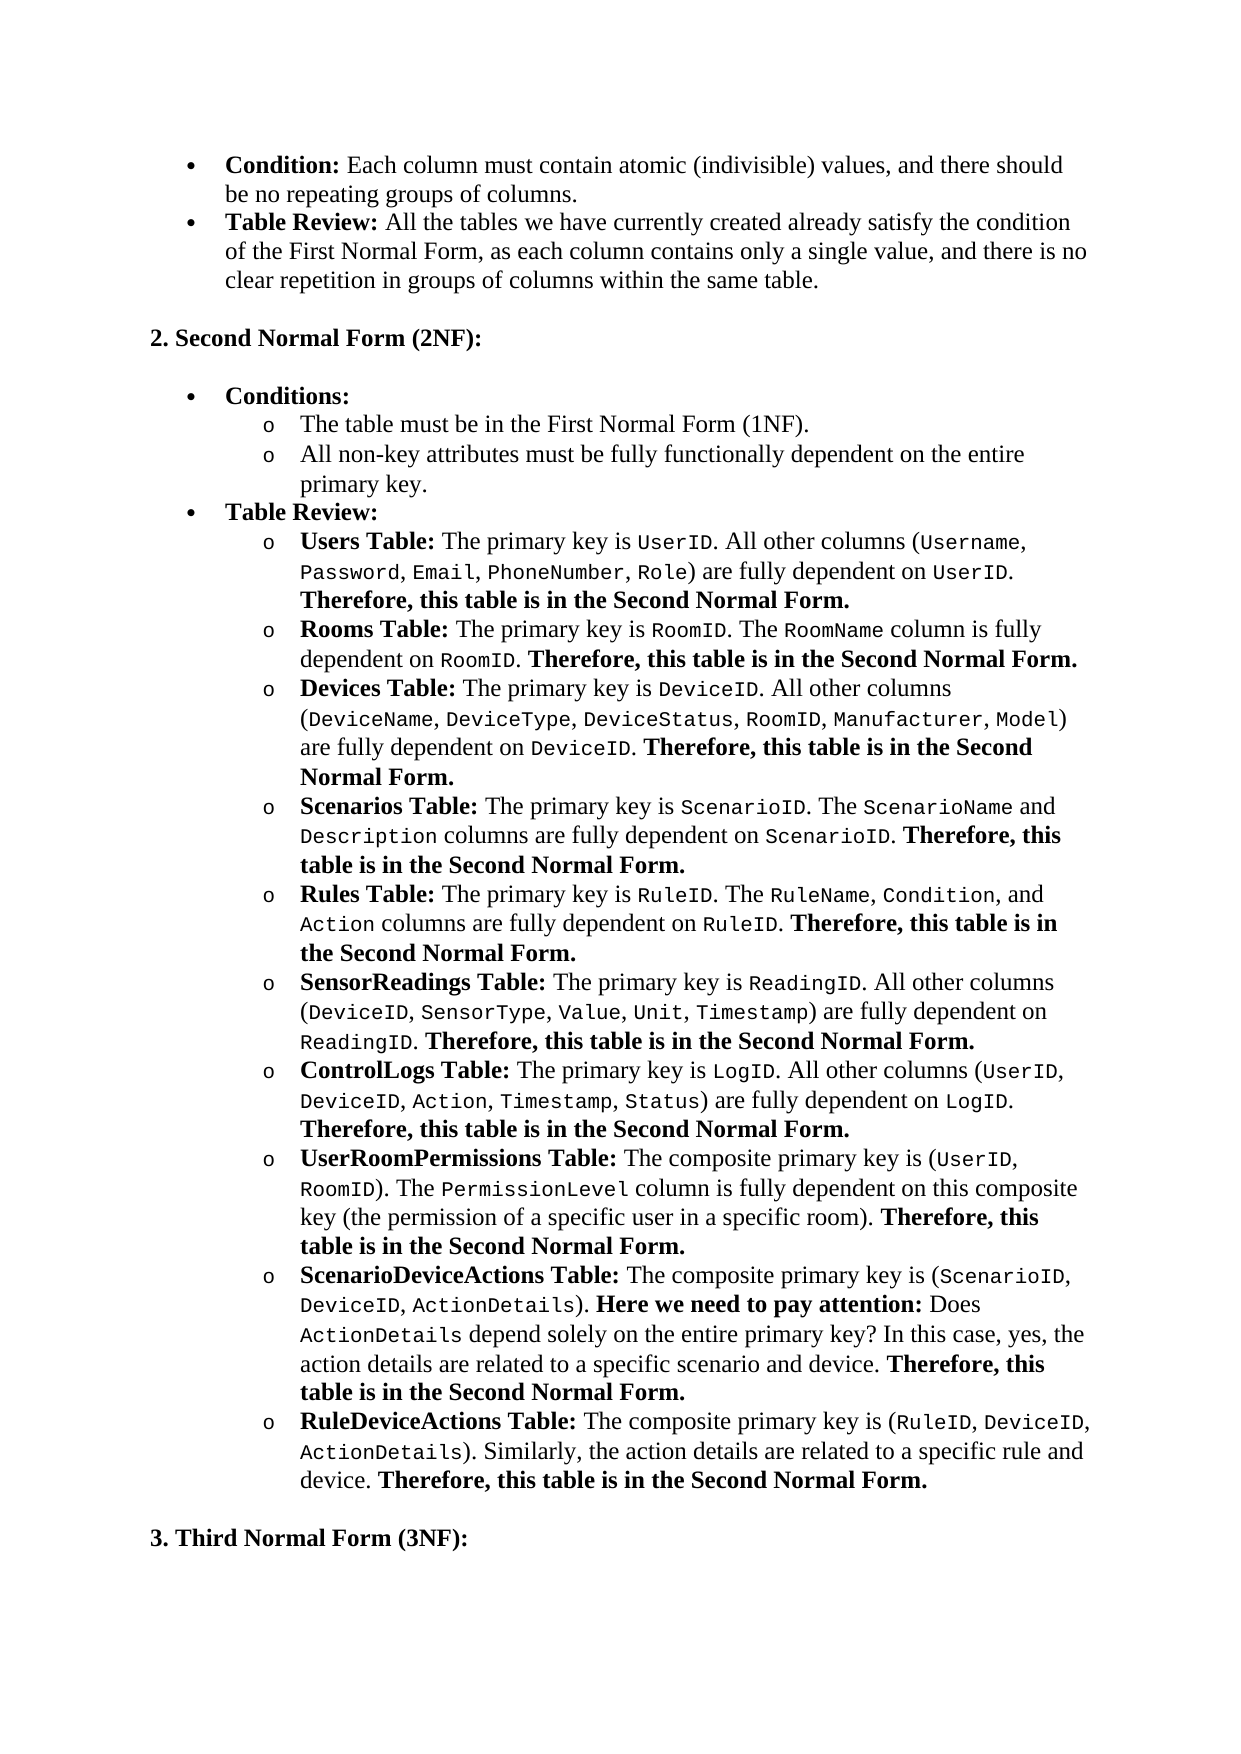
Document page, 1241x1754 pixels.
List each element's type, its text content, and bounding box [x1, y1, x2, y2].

list Table Review: [187, 497, 1090, 526]
list ControlLogs Table: The primary key is LogID. All other columns (UserID, DeviceID, Action, Timestamp, Status) are fully dependent on LogID. Therefore, this table is in the Second Normal Form. [262, 1055, 1090, 1143]
list ScenarioDeviceActions Table: The composite primary key is (ScenarioID, DeviceID, ActionDetails). Here we need to pay attention: Does ActionDetails depend solely on the entire primary key? In this case, yes, the action details are related to a specific scenario and device. Therefore, this table is in the Second Normal Form. [262, 1260, 1090, 1406]
list RuleDeviceActions Table: The composite primary key is (RuleID, DeviceID, ActionDetails). Similarly, the action details are related to a specific rule and device. Therefore, this table is in the Second Normal Form. [262, 1406, 1090, 1494]
text 3. Third Normal Form (3NF): [150, 1523, 1090, 1552]
list Condition: Each column must contain atomic (indivisible) values, and there should be no repeating groups of columns. [187, 150, 1090, 207]
list Rooms Table: The primary key is RoomID. The RoomName column is fully dependent on RoomID. Therefore, this table is in the Second Normal Form. [262, 614, 1090, 673]
list SensorReadings Table: The primary key is ReadingID. All other columns (DeviceID, SensorType, Value, Unit, Timestamp) are fully dependent on ReadingID. Therefore, this table is in the Second Normal Form. [262, 967, 1090, 1055]
list UserRoomPermissions Table: The composite primary key is (UserID, RoomID). The PermissionLevel column is fully dependent on this composite key (the permission of a specific user in a specific room). Therefore, this table is in the Second Normal Form. [262, 1143, 1090, 1260]
list Rules Table: The primary key is RuleID. The RuleName, Condition, and Action columns are fully dependent on RuleID. Therefore, this table is in the Second Normal Form. [262, 879, 1090, 967]
text 2. Second Normal Form (2NF): [150, 323, 1090, 352]
list The table must be in the First Normal Form (1NF). [262, 409, 1090, 439]
list Conditions: [187, 381, 1090, 409]
list Users Table: The primary key is UserID. All other columns (Username, Password, Email, PhoneNumber, Role) are fully dependent on UserID. Therefore, this table is in the Second Normal Form. [262, 526, 1090, 614]
list All non-key attributes must be fully functionally dependent on the entire primary key. [262, 439, 1090, 497]
list Table Review: All the tables we have currently created already satisfy the condition of the First Normal Form, as each column contains only a single value, and there is no clear repetition in groups of columns within the same table. [187, 207, 1090, 294]
list Devices Table: The primary key is DeviceID. All other columns (DeviceName, DeviceType, DeviceStatus, RoomID, Manufacturer, Model) are fully dependent on DeviceID. Therefore, this table is in the Second Normal Form. [262, 673, 1090, 791]
list Scenarios Table: The primary key is ScenarioID. The ScenarioName and Description columns are fully dependent on ScenarioID. Therefore, this table is in the Second Normal Form. [262, 791, 1090, 879]
